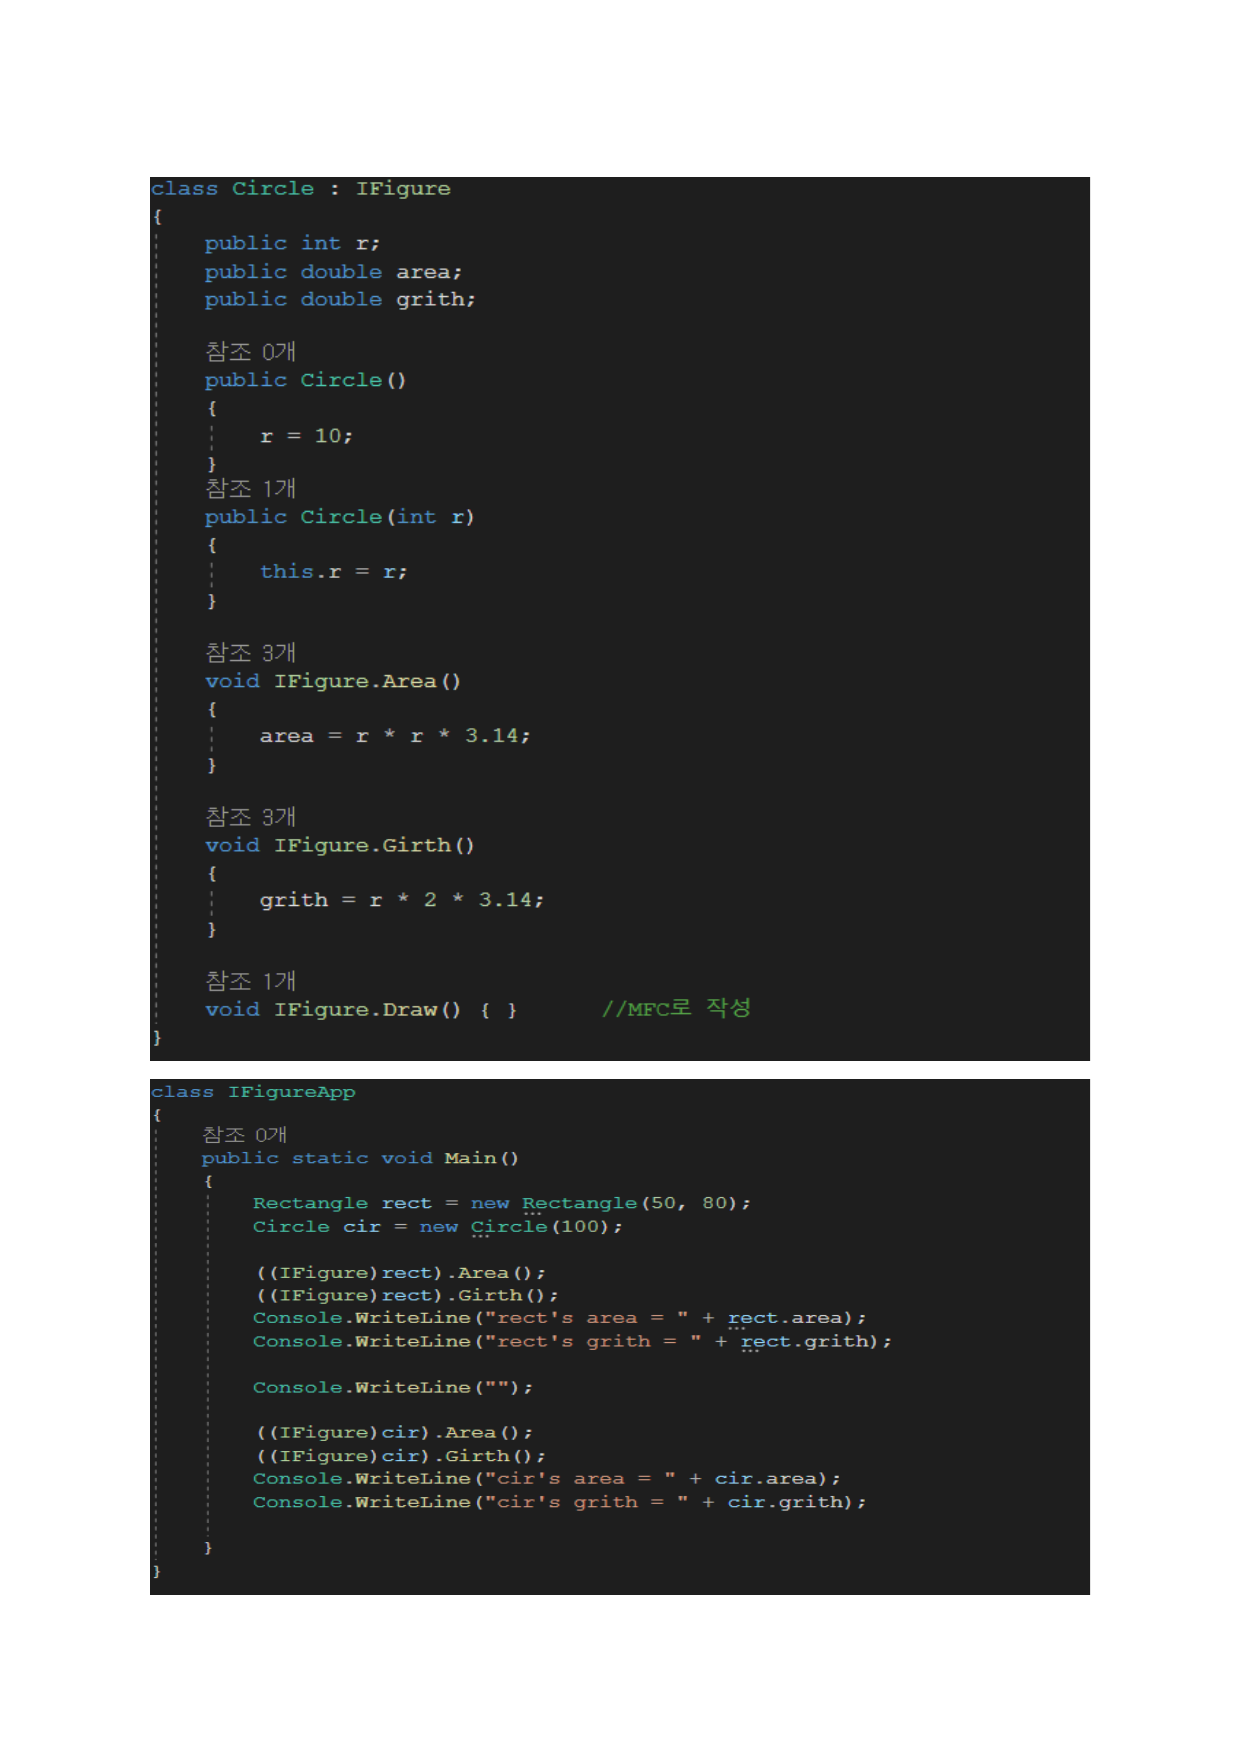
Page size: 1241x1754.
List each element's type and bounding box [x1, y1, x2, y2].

picture [150, 177, 1091, 1061]
picture [150, 1079, 1091, 1595]
